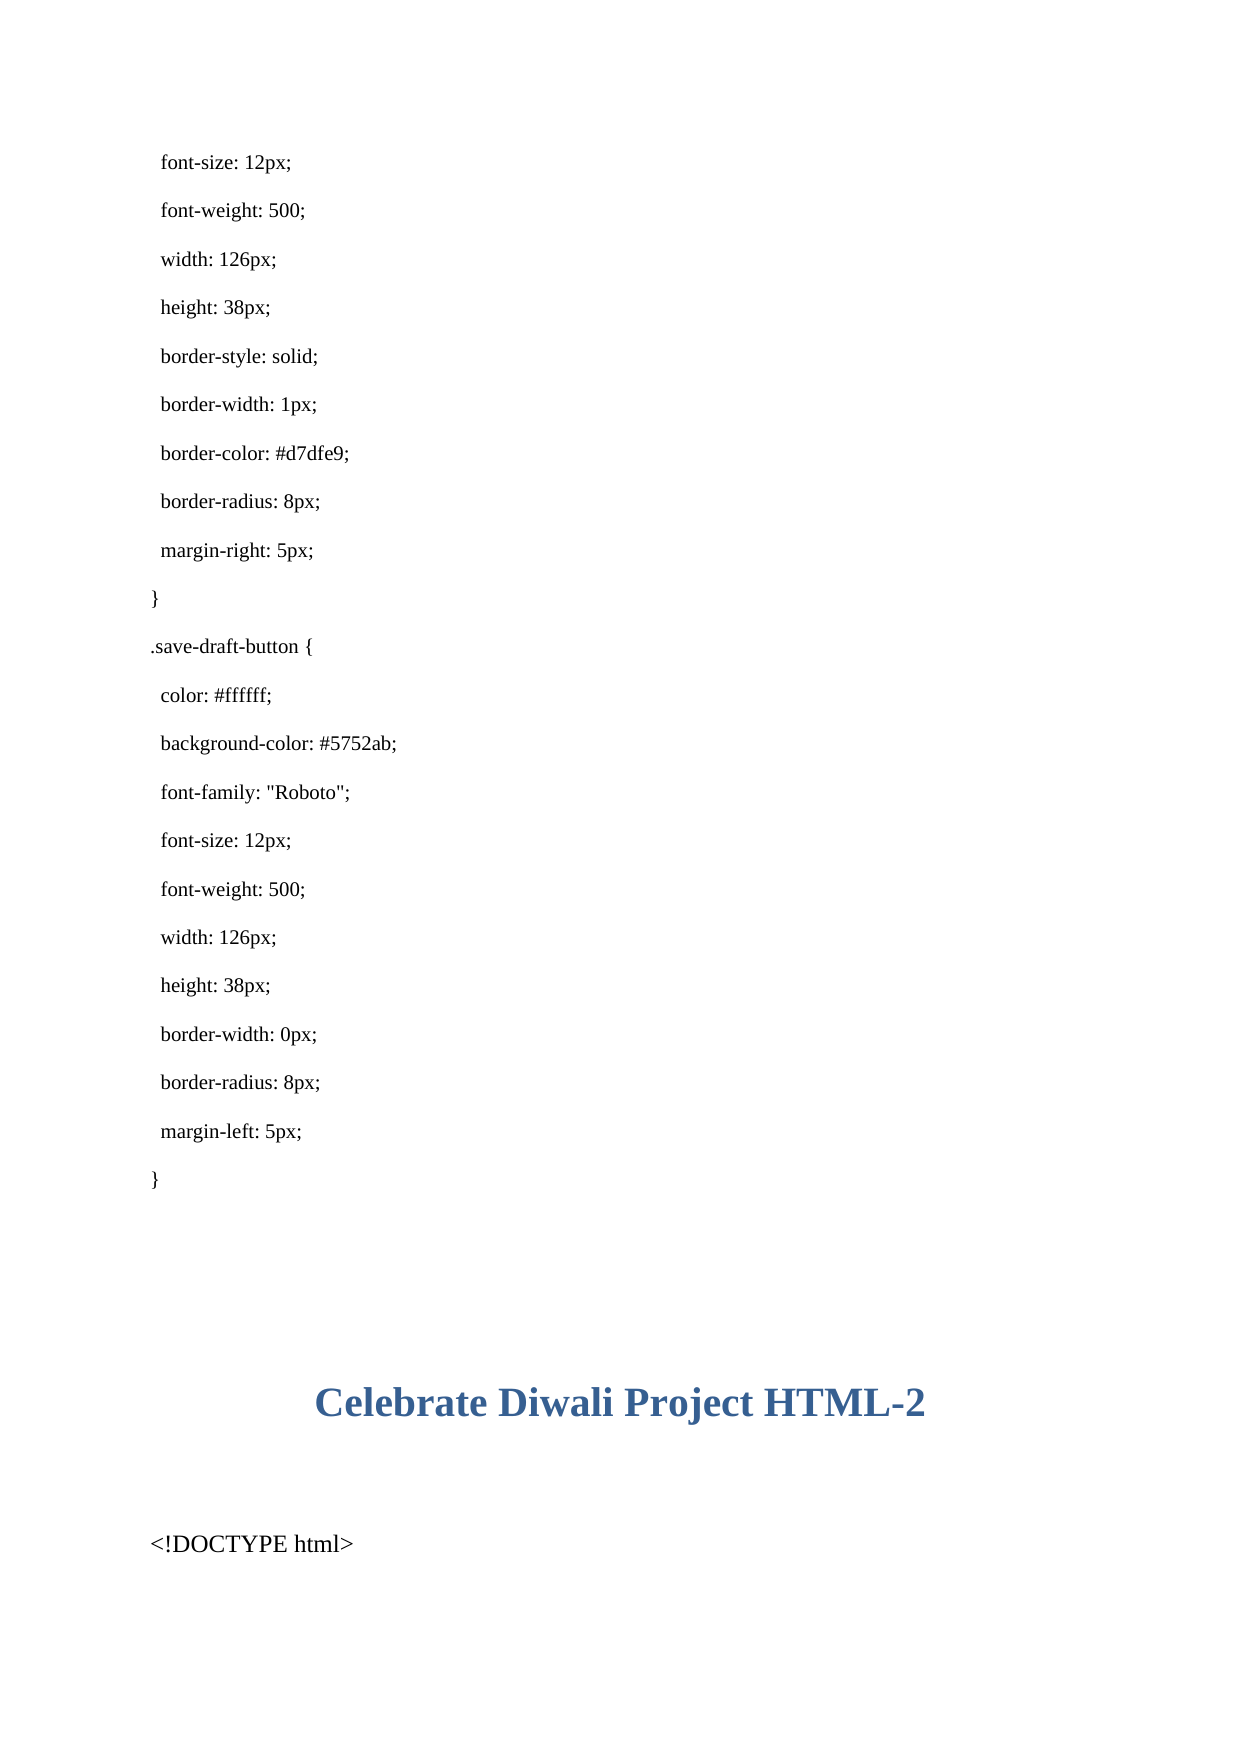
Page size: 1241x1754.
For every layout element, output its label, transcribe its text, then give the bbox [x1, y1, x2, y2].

text background-color: #5752ab; [150, 731, 1090, 755]
text border-width: 0px; [150, 1022, 1090, 1046]
text color: #ffffff; [150, 683, 1090, 707]
text margin-left: 5px; [150, 1119, 1090, 1143]
text <!DOCTYPE html> [150, 1529, 1090, 1558]
text font-weight: 500; [150, 877, 1090, 901]
text margin-right: 5px; [150, 537, 1090, 562]
text height: 38px; [150, 295, 1090, 319]
text } [150, 586, 1090, 610]
text width: 126px; [150, 247, 1090, 271]
text border-width: 1px; [150, 392, 1090, 416]
text Celebrate Diwali Project HTML-2 [150, 1377, 1090, 1425]
text border-radius: 8px; [150, 489, 1090, 513]
text height: 38px; [150, 973, 1090, 997]
text font-size: 12px; [150, 150, 1090, 174]
text font-family: "Roboto"; [150, 780, 1090, 804]
text width: 126px; [150, 925, 1090, 949]
text } [150, 1167, 1090, 1191]
text .save-draft-button { [150, 634, 1090, 658]
text font-weight: 500; [150, 198, 1090, 222]
text font-size: 12px; [150, 828, 1090, 852]
text border-style: solid; [150, 344, 1090, 368]
text border-color: #d7dfe9; [150, 441, 1090, 465]
text border-radius: 8px; [150, 1070, 1090, 1094]
